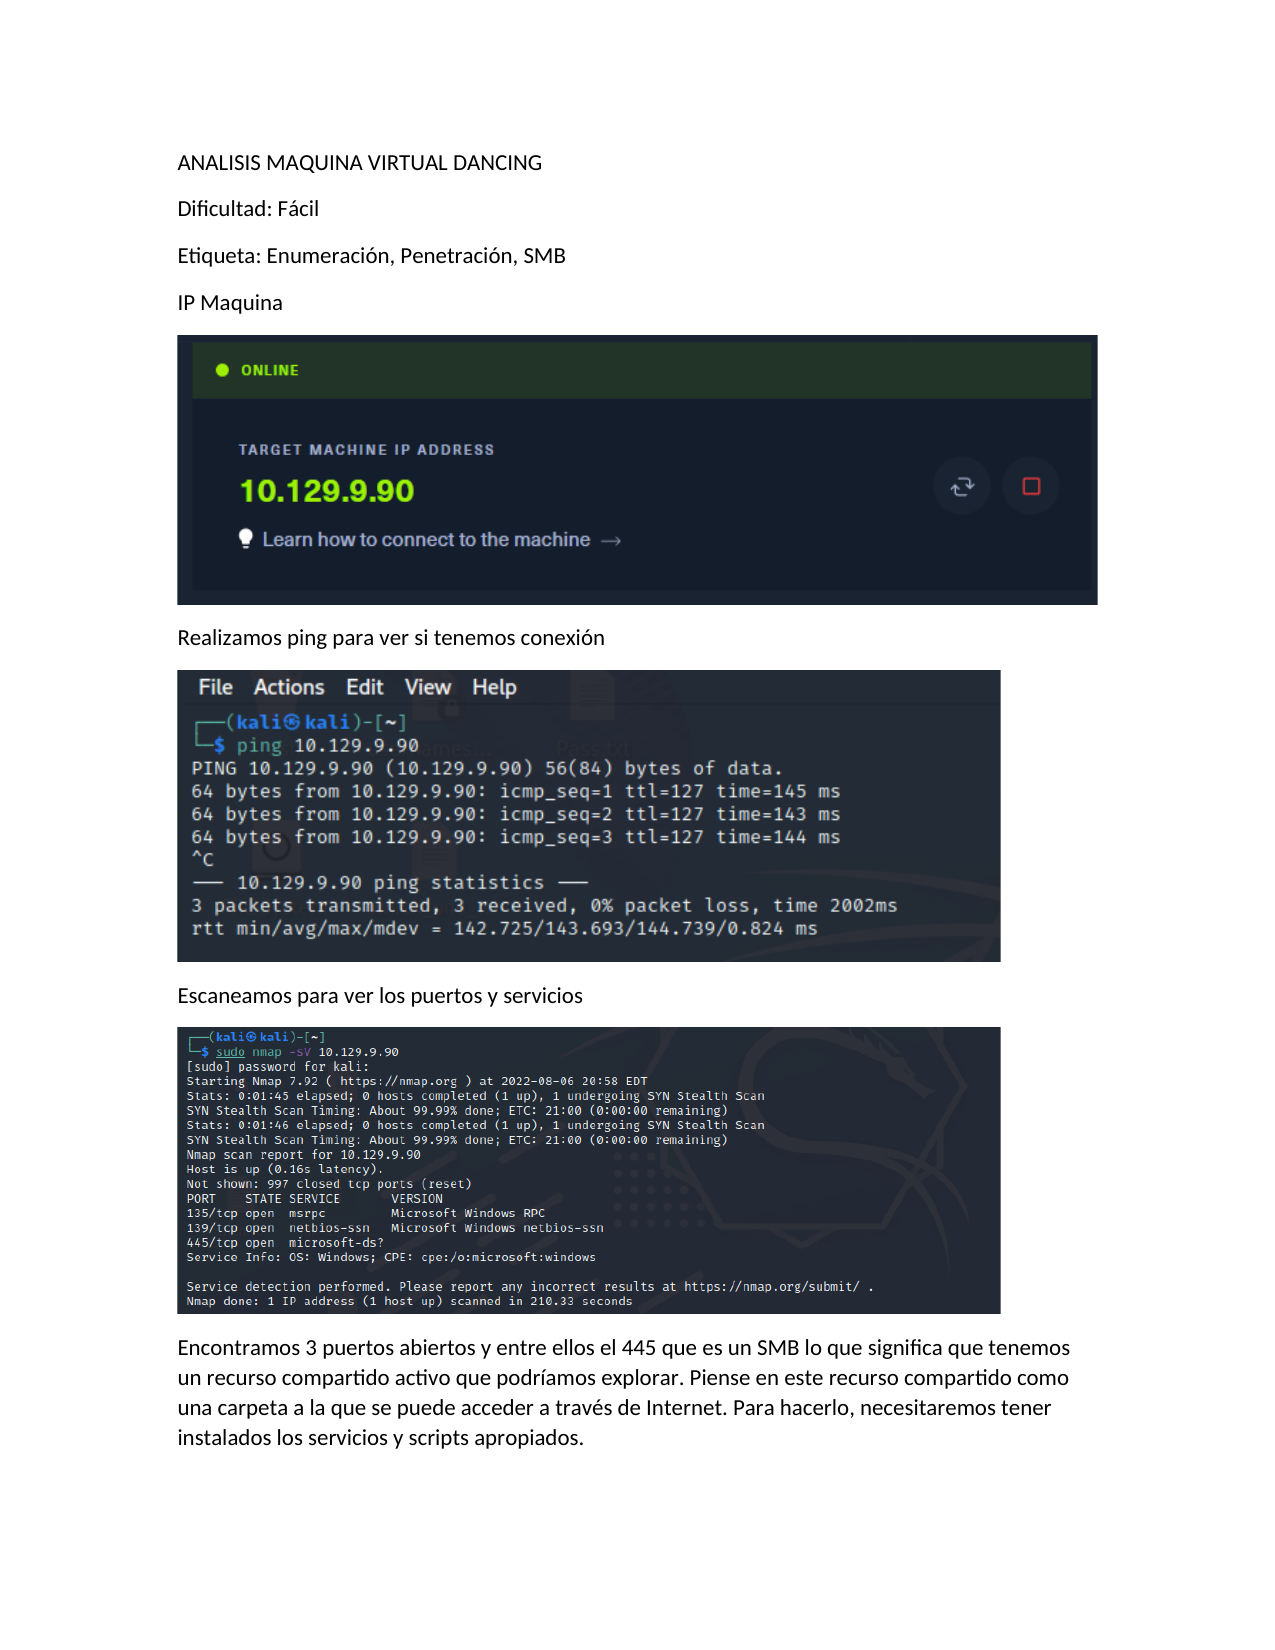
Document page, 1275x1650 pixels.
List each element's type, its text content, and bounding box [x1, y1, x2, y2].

picture [177, 670, 1001, 962]
text Encontramos 3 puertos abiertos y entre ellos el 445 que es un SMB lo que significa que tenemos un recurso compartido activo que podríamos explorar. Piense en este recurso compartido como una carpeta a la que se puede acceder a través de Internet. Para hacerlo, necesitaremos tener instalados los servicios y scripts apropiados. [177, 1333, 1098, 1451]
picture [177, 335, 1098, 605]
text Dificultad: Fácil [177, 194, 1098, 222]
text ANALISIS MAQUINA VIRTUAL DANCING [177, 148, 1098, 176]
text Escaneamos para ver los puertos y servicios [177, 981, 1098, 1009]
text Realizamos ping para ver si tenemos conexión [177, 623, 1098, 651]
picture [177, 1027, 1001, 1314]
text Etiqueta: Enumeración, Penetración, SMB [177, 241, 1098, 269]
text IP Maquina [177, 288, 1098, 316]
